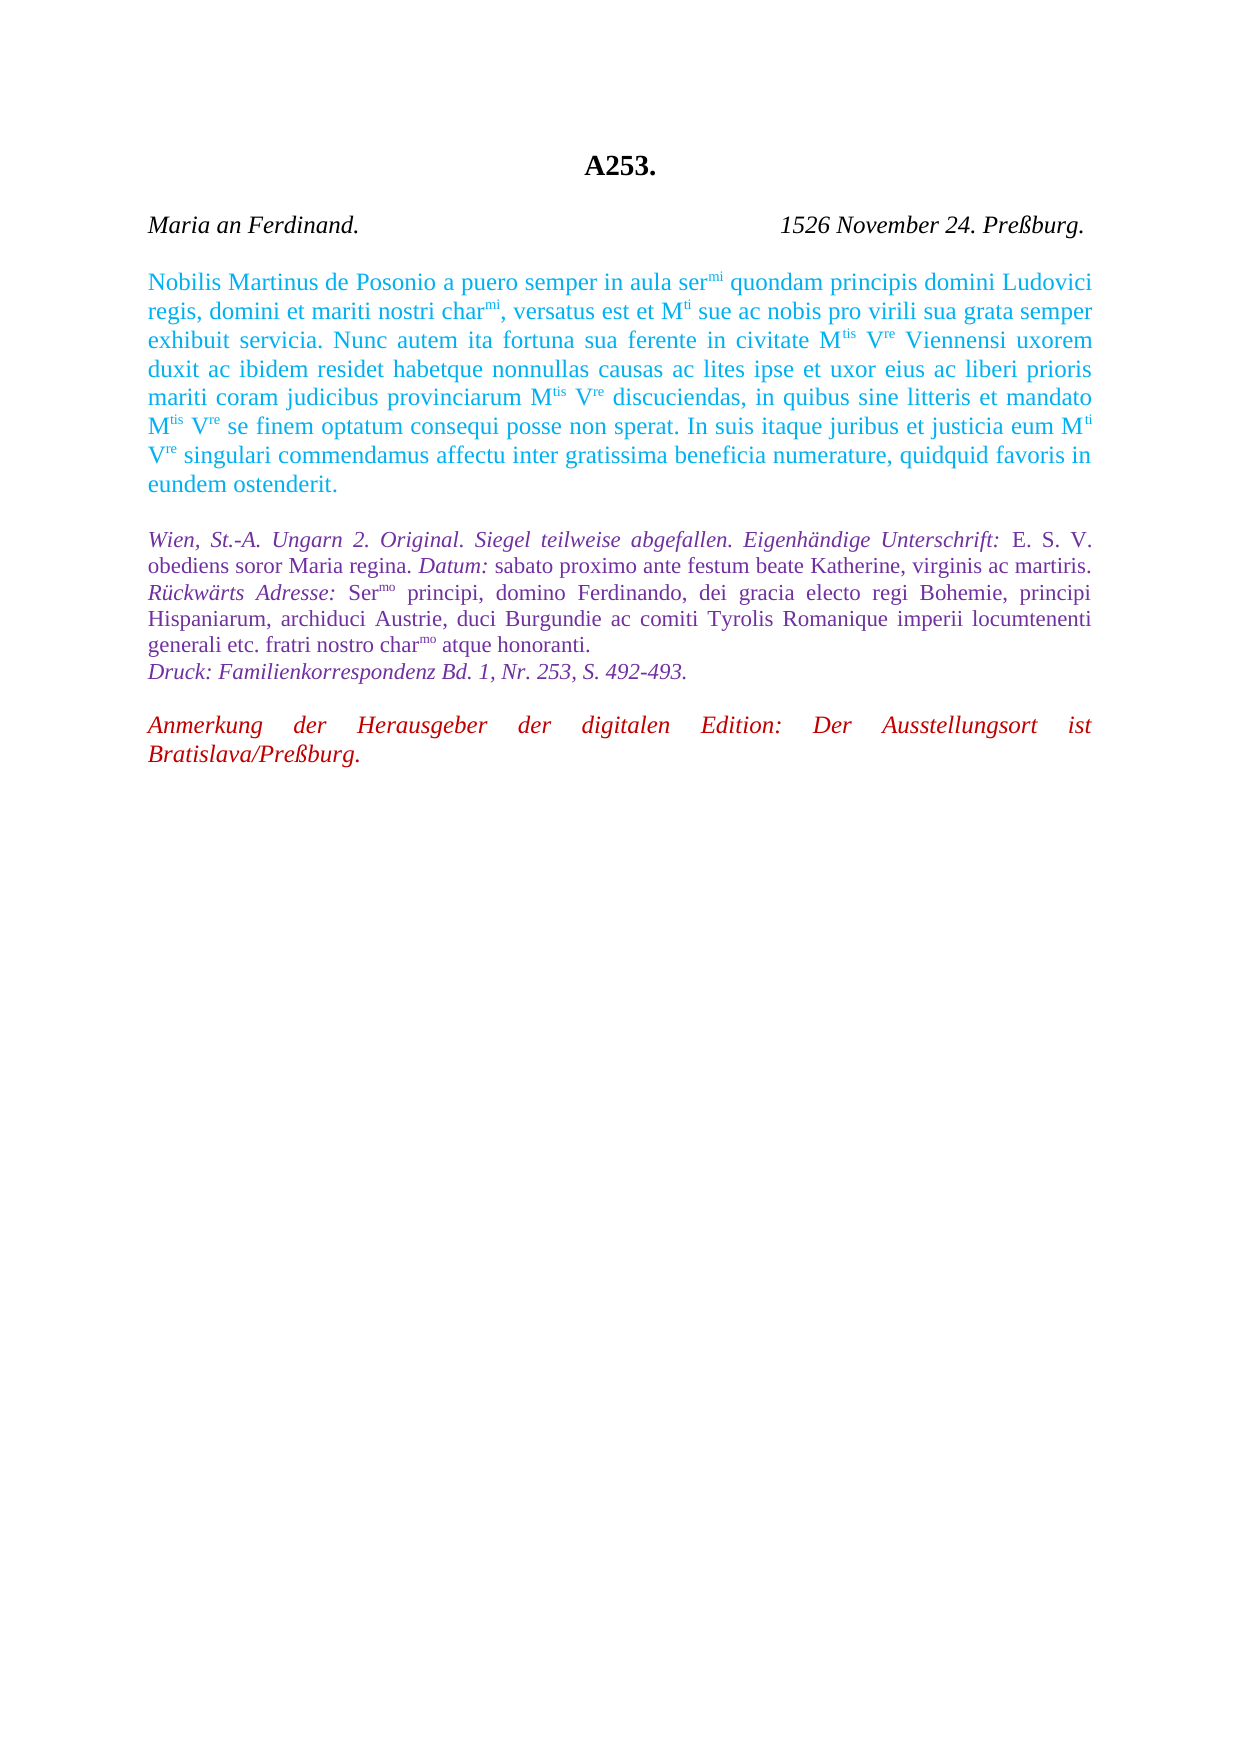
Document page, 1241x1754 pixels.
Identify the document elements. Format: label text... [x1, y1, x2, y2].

table_header 1526 November 24. Preßburg. [616, 210, 1096, 239]
text Druck: Familienkorrespondenz Bd. 1, Nr. 253, S. 492-493. [148, 658, 1093, 684]
text Anmerkung der Herausgeber der digitalen Edition: Der Ausstellungsort ist Bratislava/Preßburg. [148, 711, 1093, 768]
text Wien, St.-A. Ungarn 2. Original. Siegel teilweise abgefallen. Eigenhändige Unterschrift: E. S. V. obediens soror Maria regina. Datum: sabato proximo ante festum beate Katherine, virginis ac martiris. Rückwärts Adresse: Sermo principi, domino Ferdinando, dei gracia electo regi Bohemie, principi Hispaniarum, archiduci Austrie, duci Burgundie ac comiti Tyrolis Romanique imperii locumtenenti generali etc. fratri nostro charmo atque honoranti. [148, 526, 1093, 658]
text A253. [148, 148, 1093, 181]
text Nobilis Martinus de Posonio a puero semper in aula sermi quondam principis domini Ludovici regis, domini et mariti nostri charmi, versatus est et Mti sue ac nobis pro virili sua grata semper exhibuit servicia. Nunc autem ita fortuna sua ferente in civitate Mtis Vre Viennensi uxorem duxit ac ibidem residet habetque nonnullas causas ac lites ipse et uxor eius ac liberi prioris mariti coram judicibus provinciarum Mtis Vre discuciendas, in quibus sine litteris et mandato Mtis Vre se finem optatum consequi posse non sperat. In suis itaque juribus et justicia eum Mti Vre singulari commendamus affectu inter gratissima beneficia numerature, quidquid favoris in eundem ostenderit. [148, 267, 1093, 497]
table_header Maria an Ferdinand. [136, 210, 616, 239]
